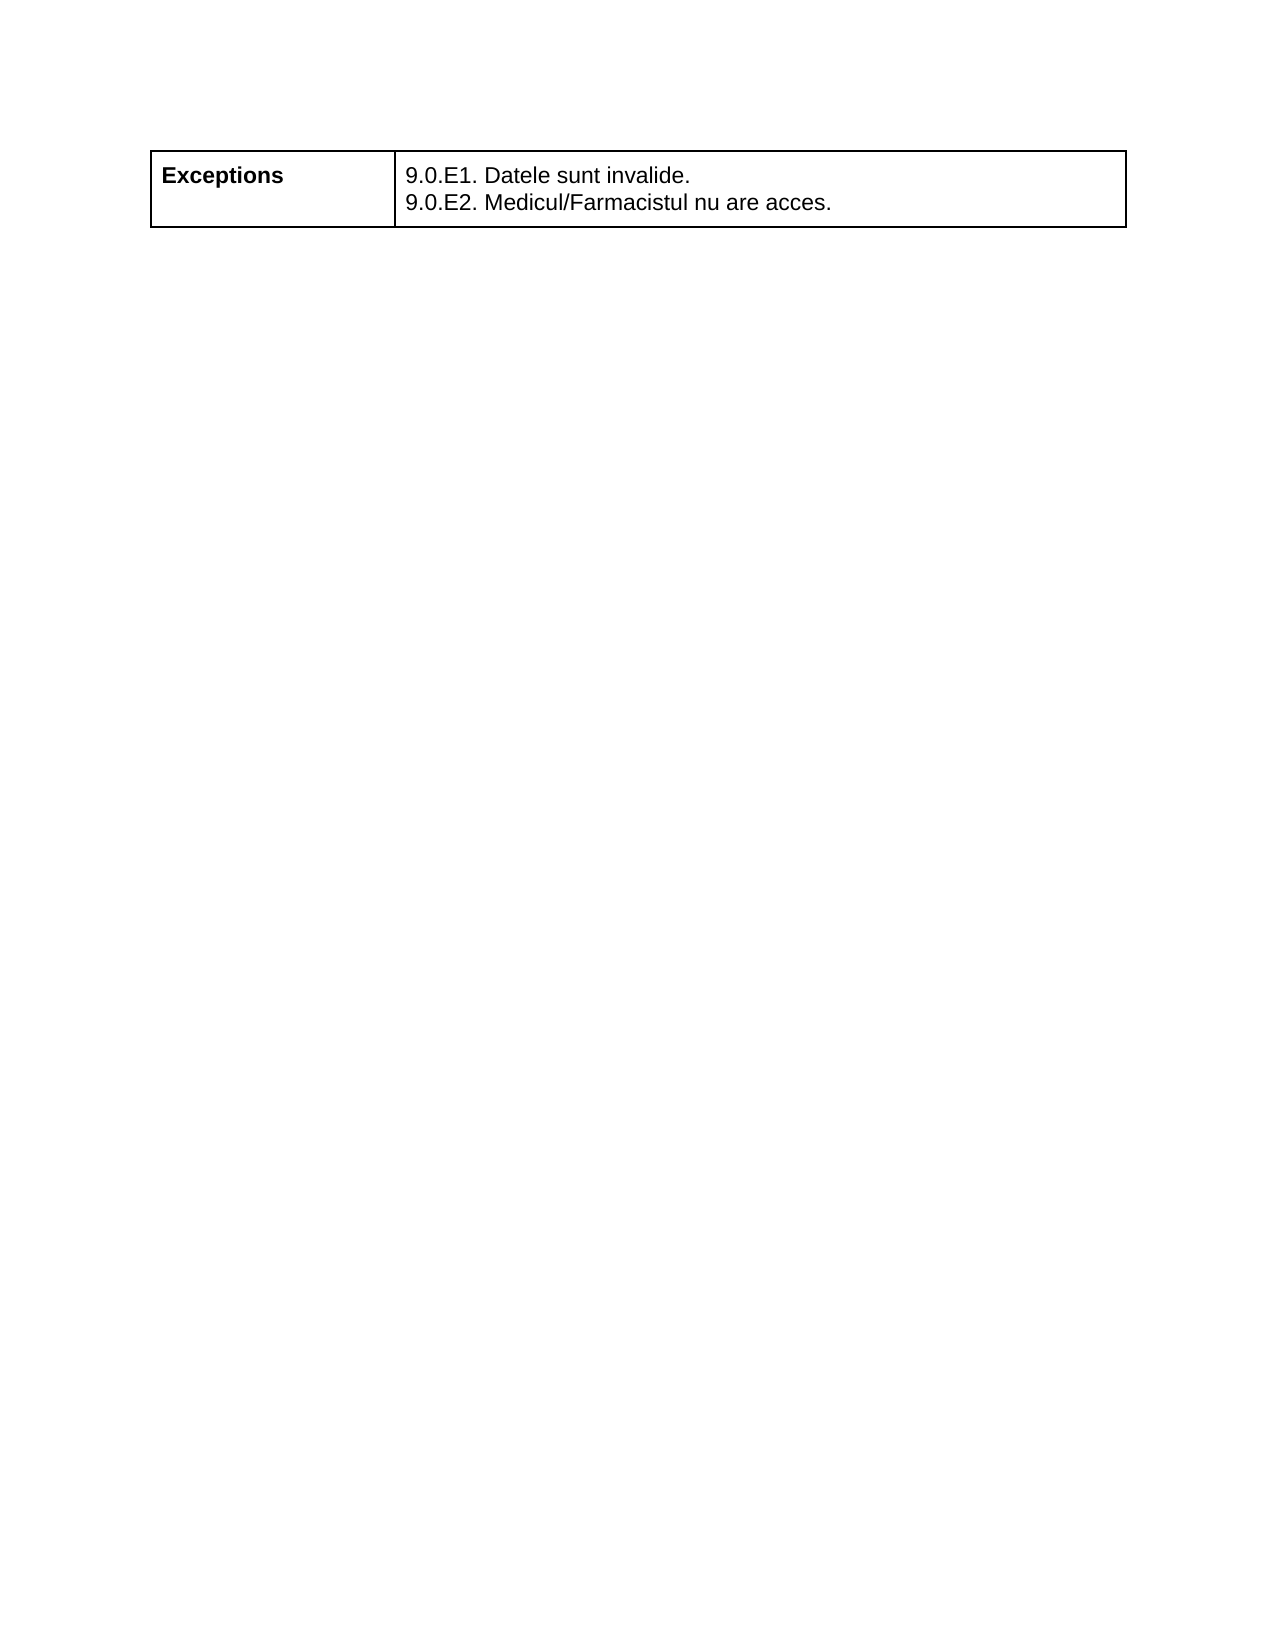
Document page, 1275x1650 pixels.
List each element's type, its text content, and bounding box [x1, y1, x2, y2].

table_cell Exceptions [152, 152, 394, 226]
table_cell 9.0.E1. Datele sunt invalide. 9.0.E2. Medicul/Farmacistul nu are acces. [396, 152, 1125, 226]
